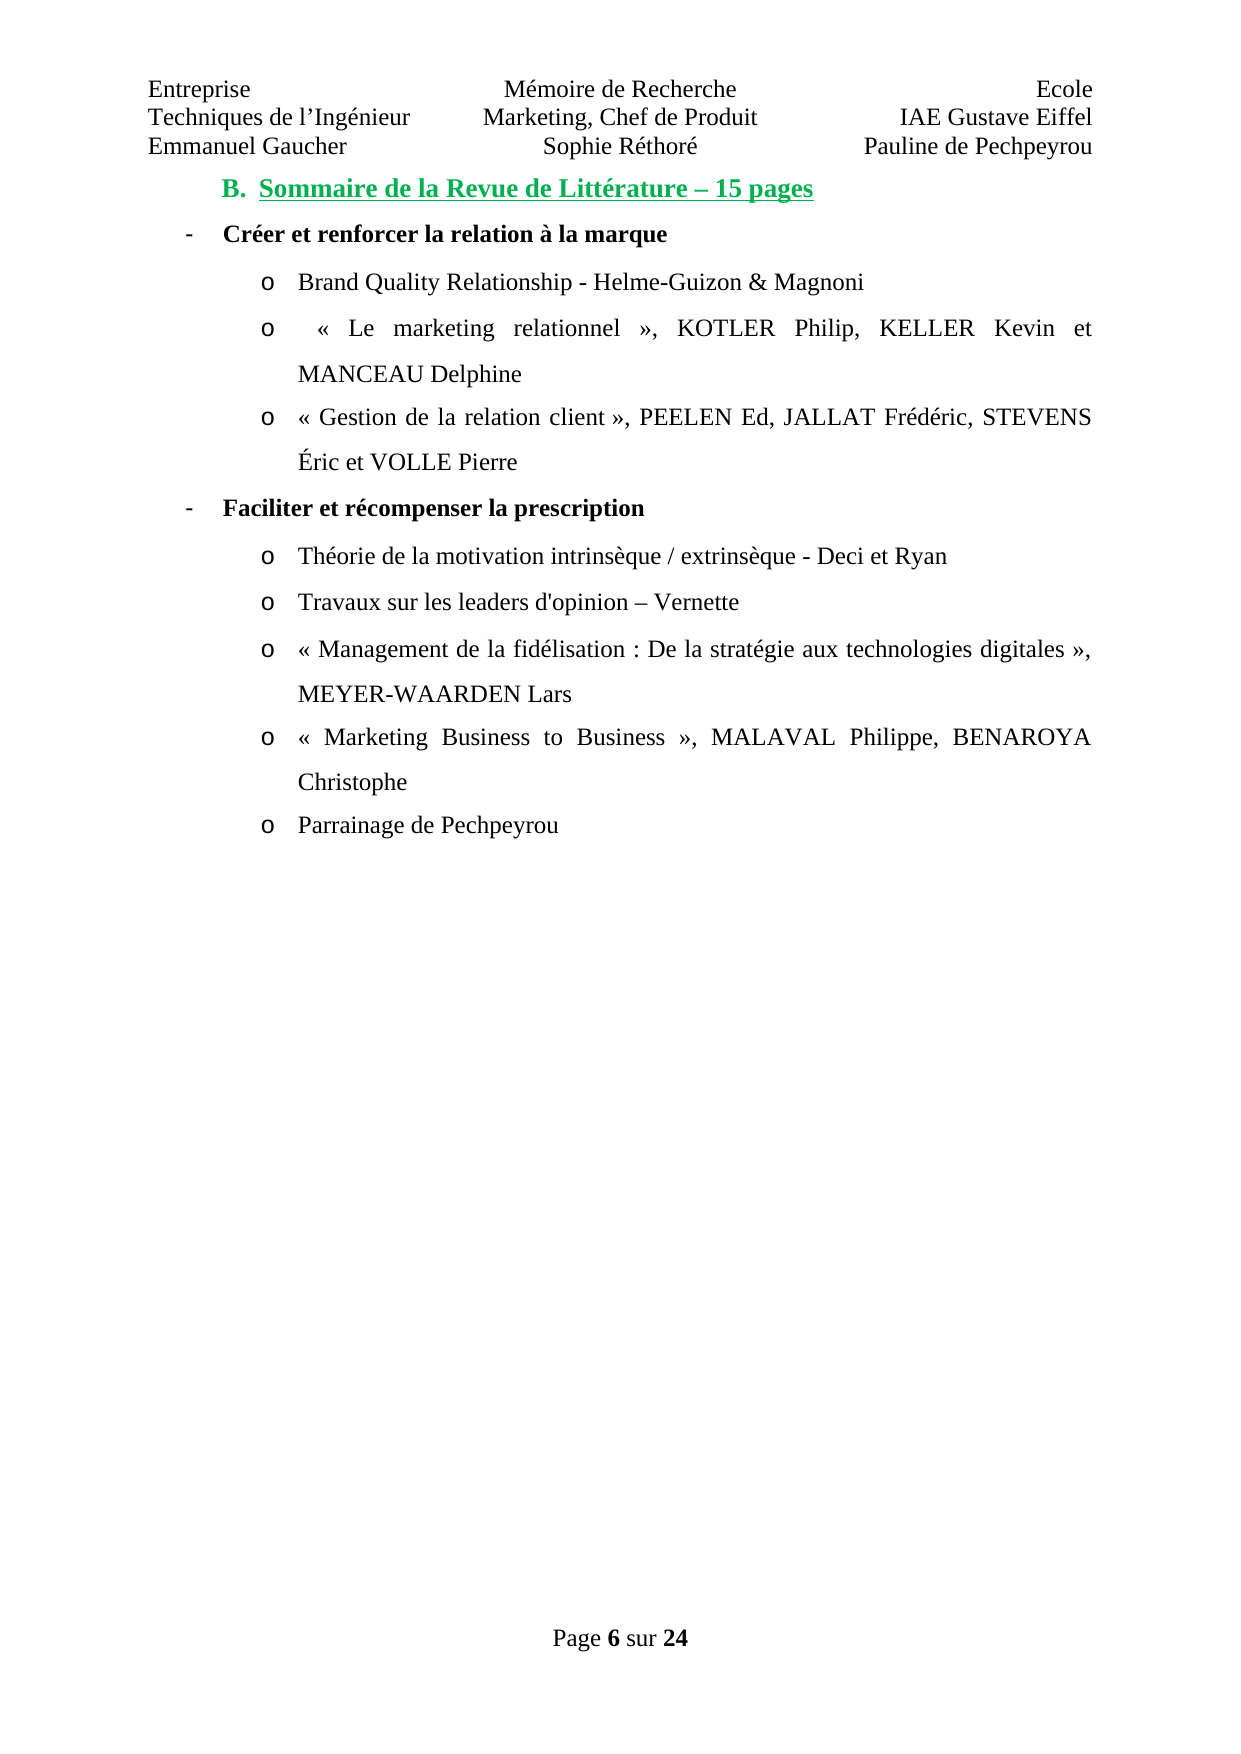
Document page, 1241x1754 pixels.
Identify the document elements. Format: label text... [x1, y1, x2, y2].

list Faciliter et récompenser la prescription [185, 490, 1093, 524]
list « Gestion de la relation client », PEELEN Ed, JALLAT Frédéric, STEVENS Éric et VOLLE Pierre [260, 402, 1093, 476]
list Créer et renforcer la relation à la marque [185, 216, 1093, 250]
list Théorie de la motivation intrinsèque / extrinsèque - Deci et Ryan [260, 541, 1093, 572]
subtitle Sommaire de la Revue de Littérature – 15 pages [221, 172, 1093, 204]
list « Management de la fidélisation : De la stratégie aux technologies digitales », MEYER-WAARDEN Lars [260, 634, 1093, 708]
list Brand Quality Relationship - Helme-Guizon & Magnoni [260, 267, 1093, 298]
list Travaux sur les leaders d'opinion – Vernette [260, 587, 1093, 618]
list Parrainage de Pechpeyrou [260, 810, 1093, 841]
list « Le marketing relationnel », KOTLER Philip, KELLER Kevin et MANCEAU Delphine [260, 313, 1093, 387]
list « Marketing Business to Business », MALAVAL Philippe, BENAROYA Christophe [260, 722, 1093, 796]
